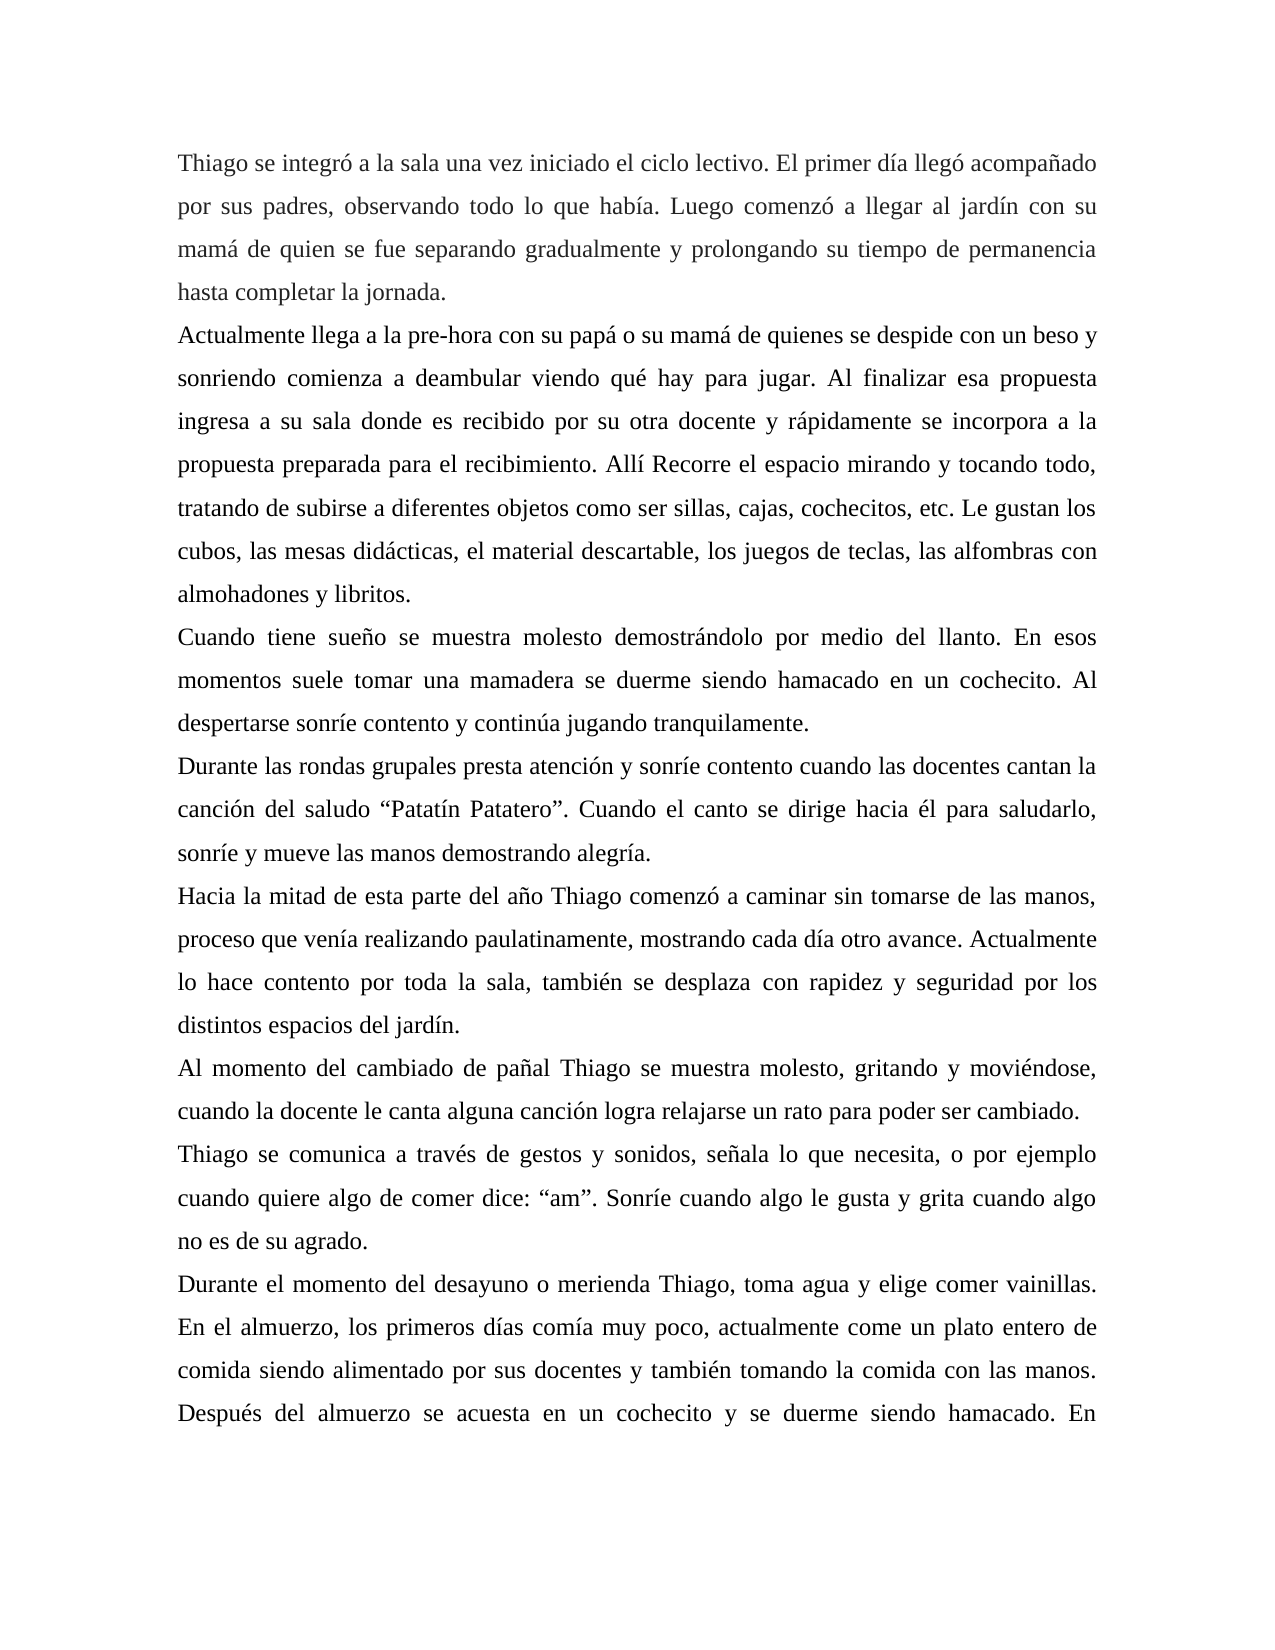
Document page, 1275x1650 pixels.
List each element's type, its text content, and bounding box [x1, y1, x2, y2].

text Actualmente llega a la pre-hora con su papá o su mamá de quienes se despide con un beso y sonriendo comienza a deambular viendo qué hay para jugar. Al finalizar esa propuesta ingresa a su sala donde es recibido por su otra docente y rápidamente se incorpora a la propuesta preparada para el recibimiento. Allí Recorre el espacio mirando y tocando todo, tratando de subirse a diferentes objetos como ser sillas, cajas, cochecitos, etc. Le gustan los cubos, las mesas didácticas, el material descartable, los juegos de teclas, las alfombras con almohadones y libritos. [177, 320, 1098, 608]
text Hacia la mitad de esta parte del año Thiago comenzó a caminar sin tomarse de las manos, proceso que venía realizando paulatinamente, mostrando cada día otro avance. Actualmente lo hace contento por toda la sala, también se desplaza con rapidez y seguridad por los distintos espacios del jardín. [177, 881, 1098, 1039]
text Durante las rondas grupales presta atención y sonríe contento cuando las docentes cantan la canción del saludo “Patatín Patatero”. Cuando el canto se dirige hacia él para saludarlo, sonríe y mueve las manos demostrando alegría. [177, 751, 1098, 866]
text Thiago se integró a la sala una vez iniciado el ciclo lectivo. El primer día llegó acompañado por sus padres, observando todo lo que había. Luego comenzó a llegar al jardín con su mamá de quien se fue separando gradualmente y prolongando su tiempo de permanencia hasta completar la jornada. [177, 148, 1098, 306]
text Cuando tiene sueño se muestra molesto demostrándolo por medio del llanto. En esos momentos suele tomar una mamadera se duerme siendo hamacado en un cochecito. Al despertarse sonríe contento y continúa jugando tranquilamente. [177, 622, 1098, 737]
text Thiago se comunica a través de gestos y sonidos, señala lo que necesita, o por ejemplo cuando quiere algo de comer dice: “am”. Sonríe cuando algo le gusta y grita cuando algo no es de su agrado. [177, 1139, 1098, 1254]
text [177, 1269, 1098, 1427]
text Al momento del cambiado de pañal Thiago se muestra molesto, gritando y moviéndose, cuando la docente le canta alguna canción logra relajarse un rato para poder ser cambiado. [177, 1053, 1098, 1125]
